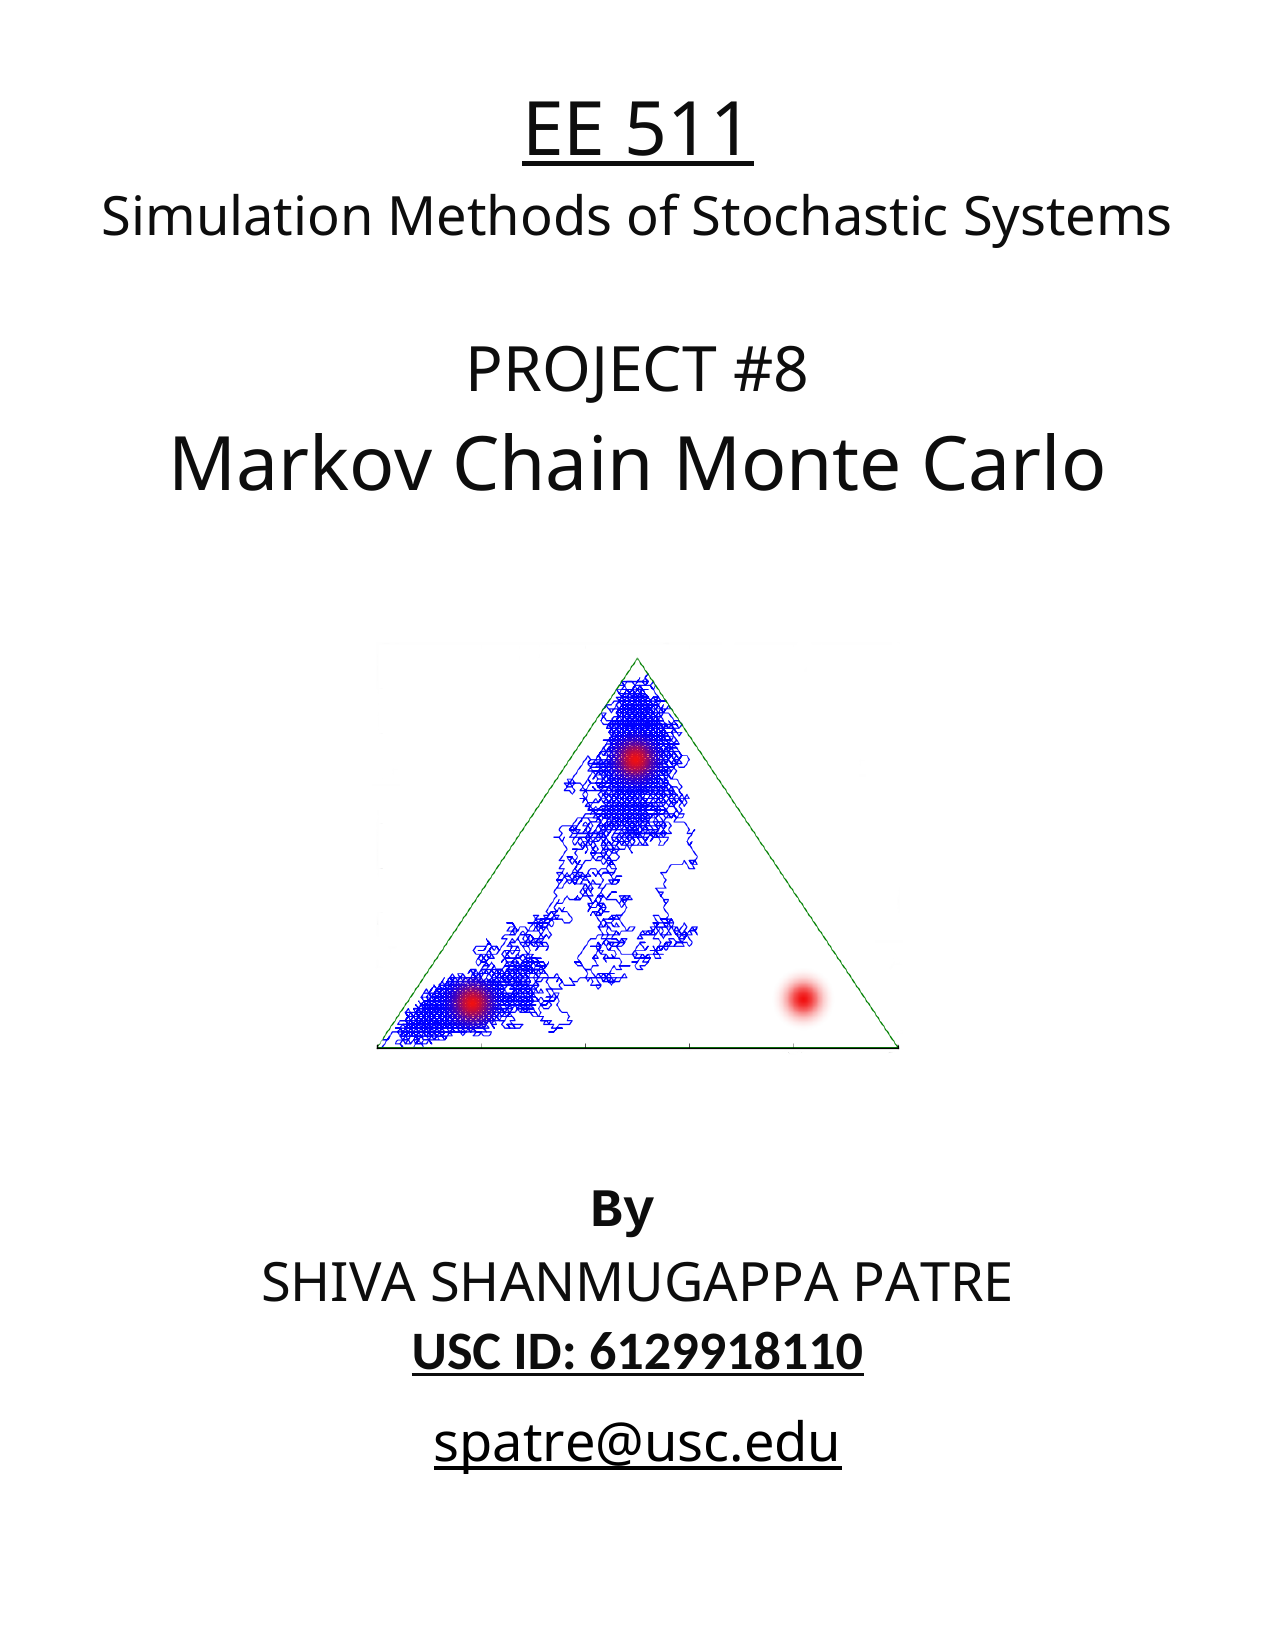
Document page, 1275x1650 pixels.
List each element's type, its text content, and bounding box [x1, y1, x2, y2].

text Markov Chain Monte Carlo [75, 410, 1200, 512]
text PROJECT #8 [75, 325, 1200, 410]
picture [371, 642, 904, 1059]
text USC ID: 6129918110 [75, 1317, 1200, 1383]
text By [450, 1182, 1200, 1243]
text spatre@usc.edu [75, 1404, 1200, 1477]
text EE 511 [75, 75, 1200, 177]
text Simulation Methods of Stochastic Systems [75, 177, 1200, 251]
text SHIVA SHANMUGAPPA PATRE [75, 1243, 1200, 1317]
